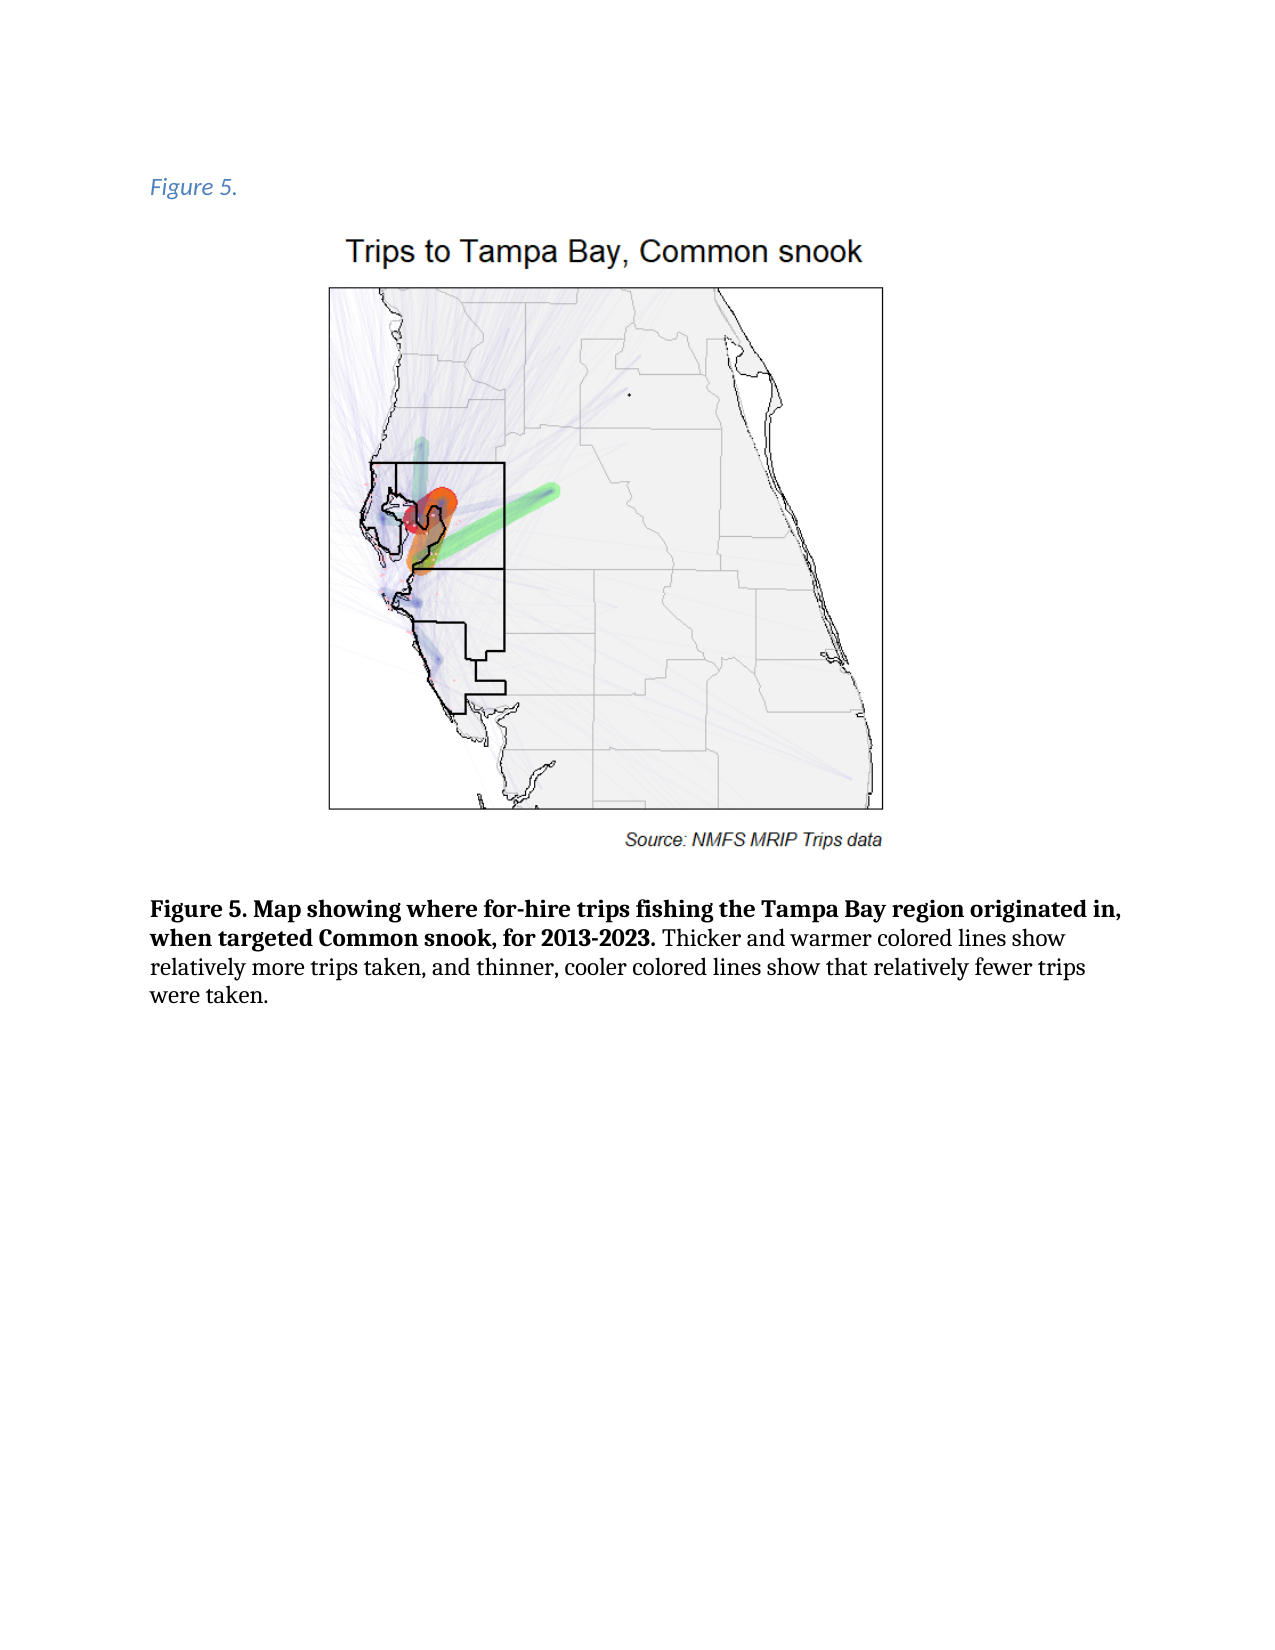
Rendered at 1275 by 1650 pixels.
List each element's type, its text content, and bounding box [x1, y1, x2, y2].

subtitle Figure 5. [150, 171, 1125, 201]
picture [168, 220, 1044, 877]
text Figure 5. Map showing where for-hire trips fishing the Tampa Bay region originated in, when targeted Common snook, for 2013-2023. Thicker and warmer colored lines show relatively more trips taken, and thinner, cooler colored lines show that relatively fewer trips were taken. [150, 895, 1125, 1010]
